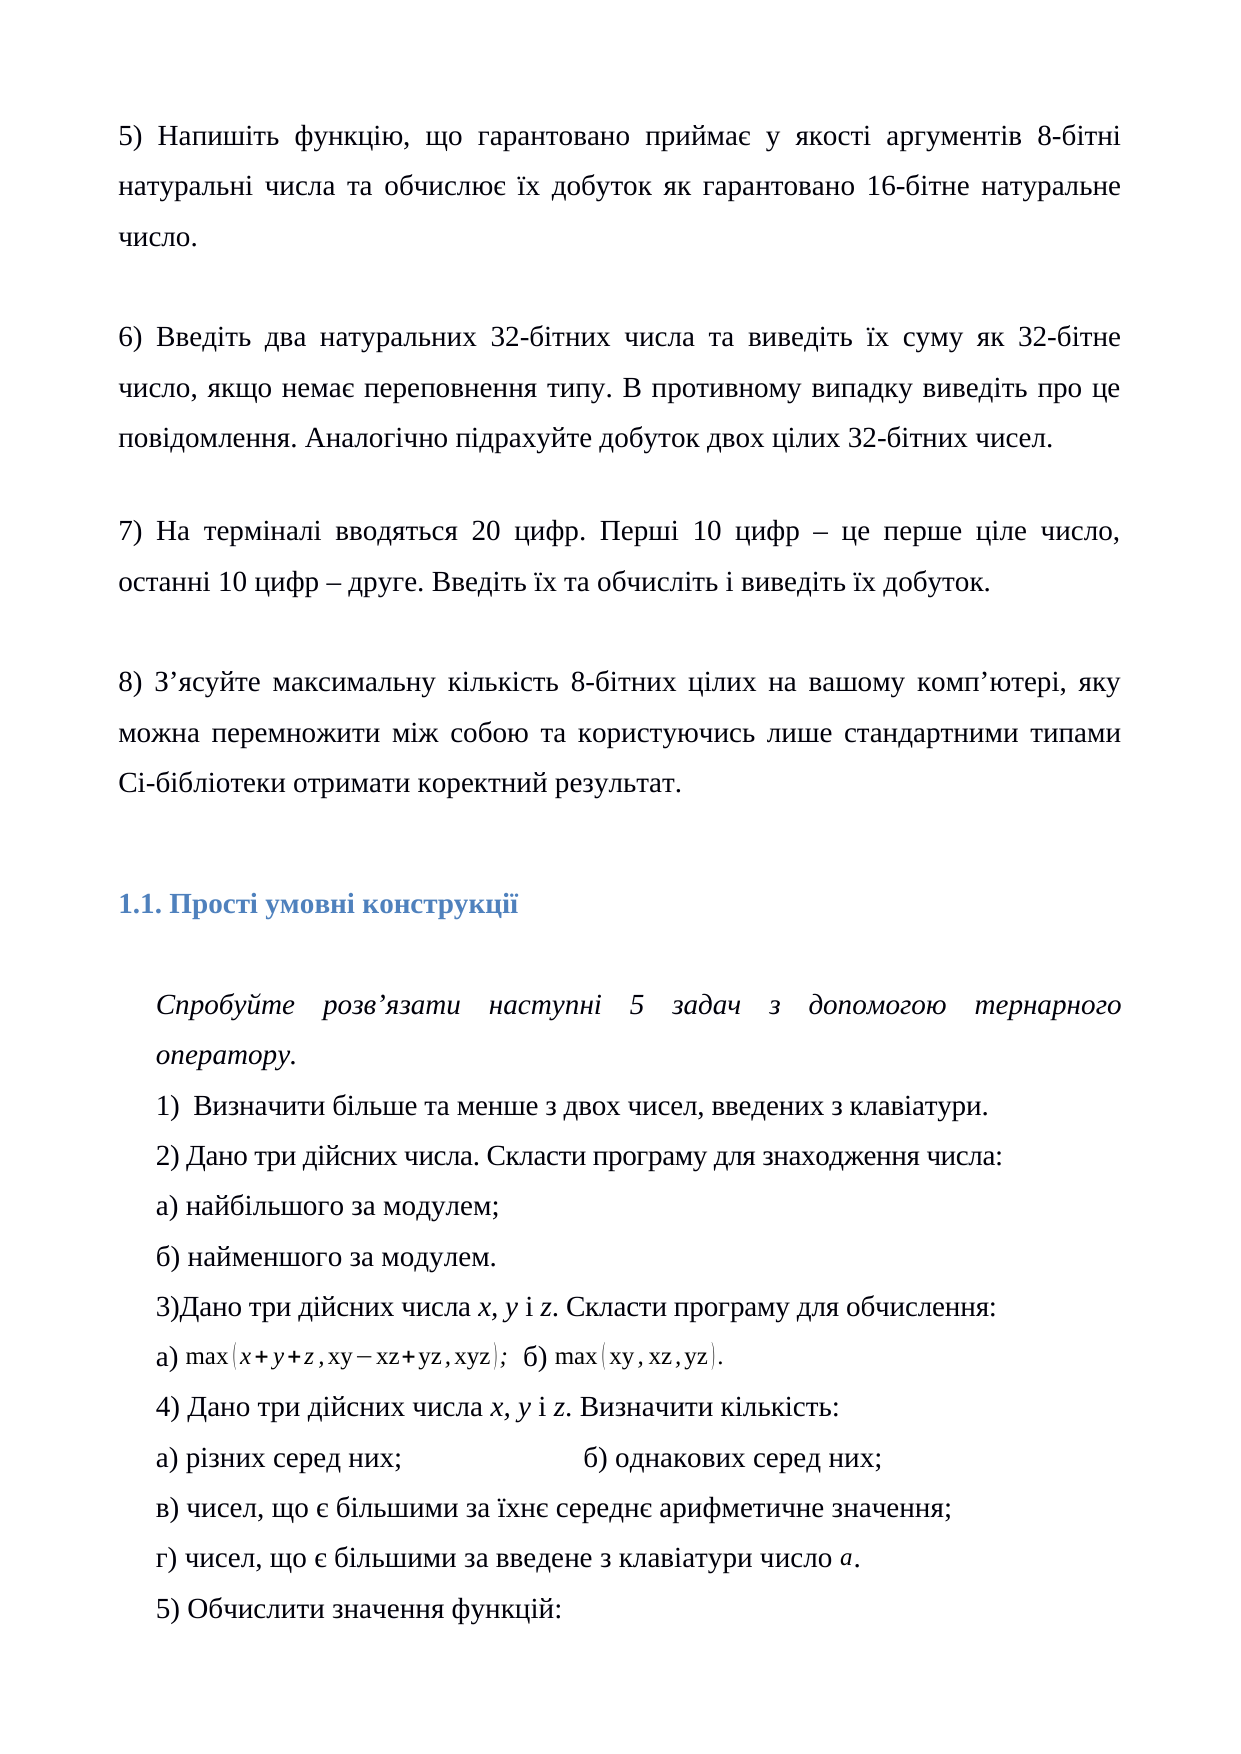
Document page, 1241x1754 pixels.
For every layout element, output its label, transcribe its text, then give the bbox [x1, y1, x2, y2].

text 8) З’ясуйте максимальну кількість 8-бітних цілих на вашому комп’ютері, яку можна перемножити між собою та користуючись лише стандартними типами Сі-бібліотеки отримати коректний результат. [118, 664, 1122, 798]
text б) найменшого за модулем. [156, 1239, 1122, 1272]
text в) чисел, що є більшими за їхнє середнє арифметичне значення; [156, 1490, 1122, 1524]
list Визначити більше та менше з двох чисел, введених з клавіатури. [156, 1088, 1122, 1121]
text 2) Дано три дійсних числа. Скласти програму для знаходження числа: [156, 1138, 1122, 1172]
text 3)Дано три дійсних числа x, y і z. Скласти програму для обчислення: [156, 1289, 1122, 1322]
text 6) Введіть два натуральних 32-бітних числа та виведіть їх суму як 32-бітне число, якщо немає переповнення типу. В противному випадку виведіть про це повідомлення. Аналогічно підрахуйте добуток двох цілих 32-бітних чисел. [118, 319, 1122, 453]
text 5) Напишіть функцію, що гарантовано приймає у якості аргументів 8-бітні натуральні числа та обчислює їх добуток як гарантовано 16-бітне натуральне число. [118, 118, 1122, 252]
text 4) Дано три дійсних числа x, y і z. Визначити кількість: [156, 1389, 1122, 1423]
text Спробуйте розв’язати наступні 5 задач з допомогою тернарного оператору. [156, 987, 1122, 1071]
text 5) Обчислити значення функцій: [156, 1591, 1122, 1624]
text 7) На терміналі вводяться 20 цифр. Перші 10 цифр – це перше ціле число, останні 10 цифр – друге. Введіть їх та обчисліть і виведіть їх добуток. [118, 513, 1122, 597]
subtitle 1.1. Прості умовні конструкції [118, 886, 1122, 920]
text а) різних серед них; б) однакових серед них; [156, 1440, 1122, 1473]
text a) найбільшого за модулем; [156, 1188, 1122, 1222]
text г) чисел, що є більшими за введене з клавіатури число . [156, 1541, 1122, 1574]
text а) б) [156, 1339, 1122, 1373]
